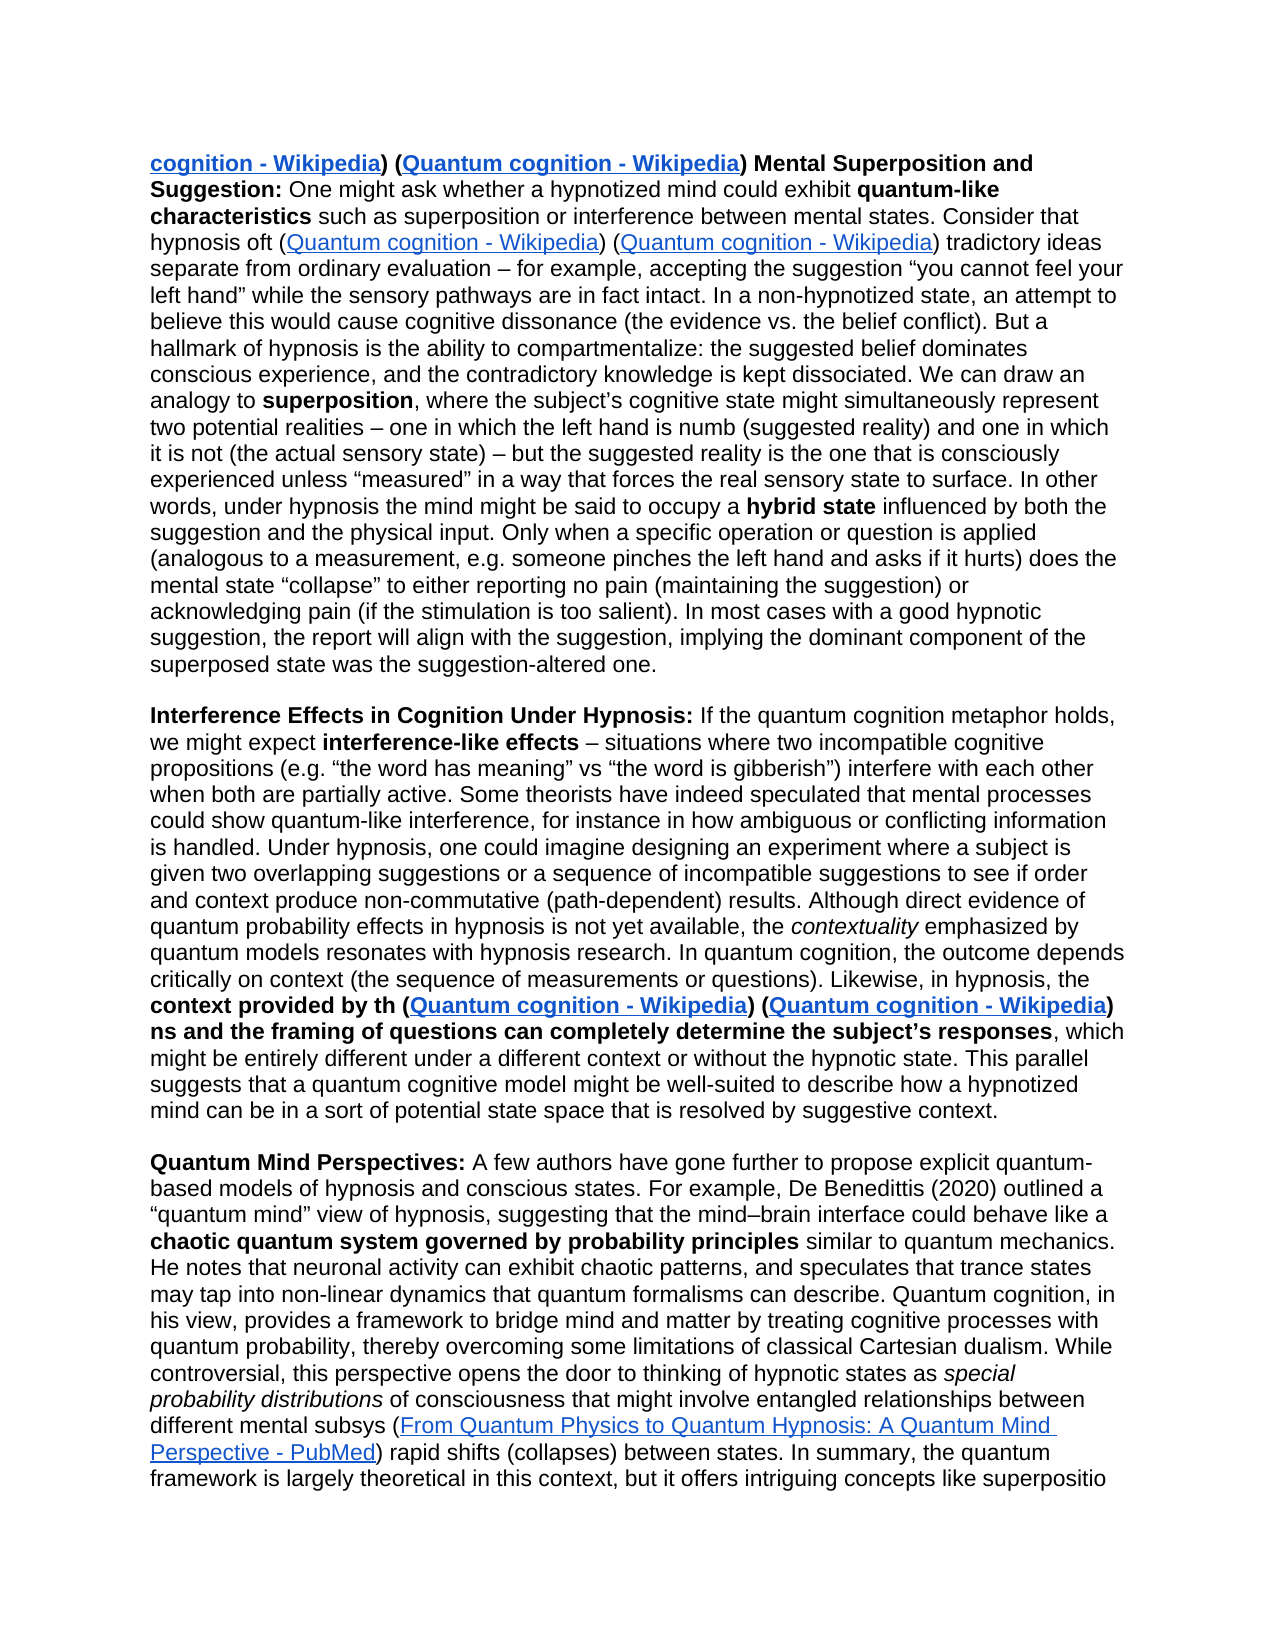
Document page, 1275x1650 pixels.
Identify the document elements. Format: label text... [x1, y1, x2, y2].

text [150, 150, 1125, 677]
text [150, 1149, 1125, 1491]
text Interference Effects in Cognition Under Hypnosis: If the quantum cognition metaphor holds, we might expect interference-like effects – situations where two incompatible cognitive propositions (e.g. “the word has meaning” vs “the word is gibberish”) interfere with each other when both are partially active. Some theorists have indeed speculated that mental processes could show quantum-like interference, for instance in how ambiguous or conflicting information is handled. Under hypnosis, one could imagine designing an experiment where a subject is given two overlapping suggestions or a sequence of incompatible suggestions to see if order and context produce non-commutative (path-dependent) results. Although direct evidence of quantum probability effects in hypnosis is not yet available, the contextuality emphasized by quantum models resonates with hypnosis research. In quantum cognition, the outcome depends critically on context (the sequence of measurements or questions). Likewise, in hypnosis, the context provided by th (Quantum cognition - Wikipedia) (Quantum cognition - Wikipedia) ns and the framing of questions can completely determine the subject’s responses, which might be entirely different under a different context or without the hypnotic state. This parallel suggests that a quantum cognitive model might be well-suited to describe how a hypnotized mind can be in a sort of potential state space that is resolved by suggestive context. [150, 702, 1125, 1124]
